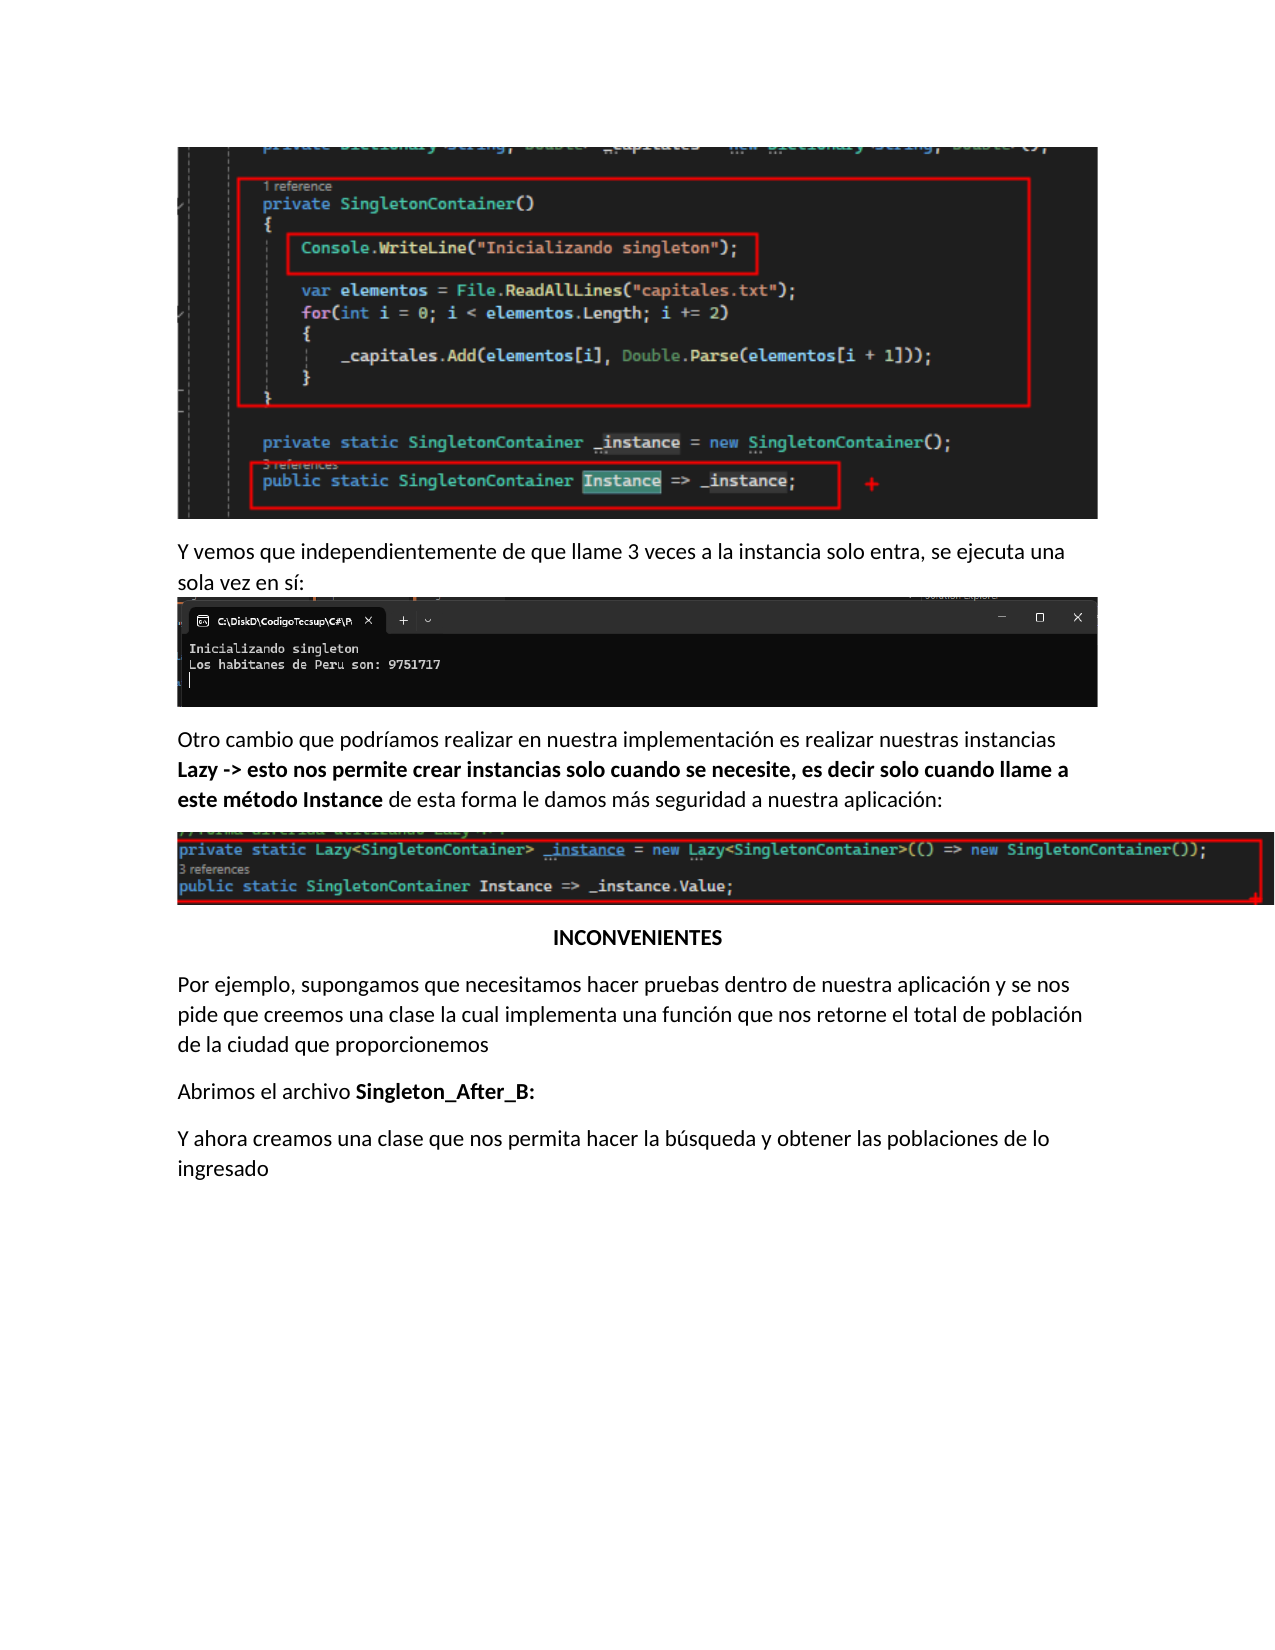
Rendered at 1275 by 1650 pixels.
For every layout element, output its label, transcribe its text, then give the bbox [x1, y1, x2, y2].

text Por ejemplo, supongamos que necesitamos hacer pruebas dentro de nuestra aplicación y se nos pide que creemos una clase la cual implementa una función que nos retorne el total de población de la ciudad que proporcionemos [177, 970, 1098, 1058]
text Y vemos que independientemente de que llame 3 veces a la instancia solo entra, se ejecuta una sola vez en sí: [177, 537, 1098, 597]
picture [177, 832, 1275, 905]
text INCONVENIENTES [177, 923, 1098, 951]
text Otro cambio que podríamos realizar en nuestra implementación es realizar nuestras instancias Lazy -> esto nos permite crear instancias solo cuando se necesite, es decir solo cuando llame a este método Instance de esta forma le damos más seguridad a nuestra aplicación: [177, 725, 1098, 814]
text Abrimos el archivo Singleton_After_B: [177, 1077, 1098, 1105]
text Y ahora creamos una clase que nos permita hacer la búsqueda y obtener las poblaciones de lo ingresado [177, 1124, 1098, 1182]
picture [177, 147, 1098, 519]
picture [177, 597, 1098, 707]
